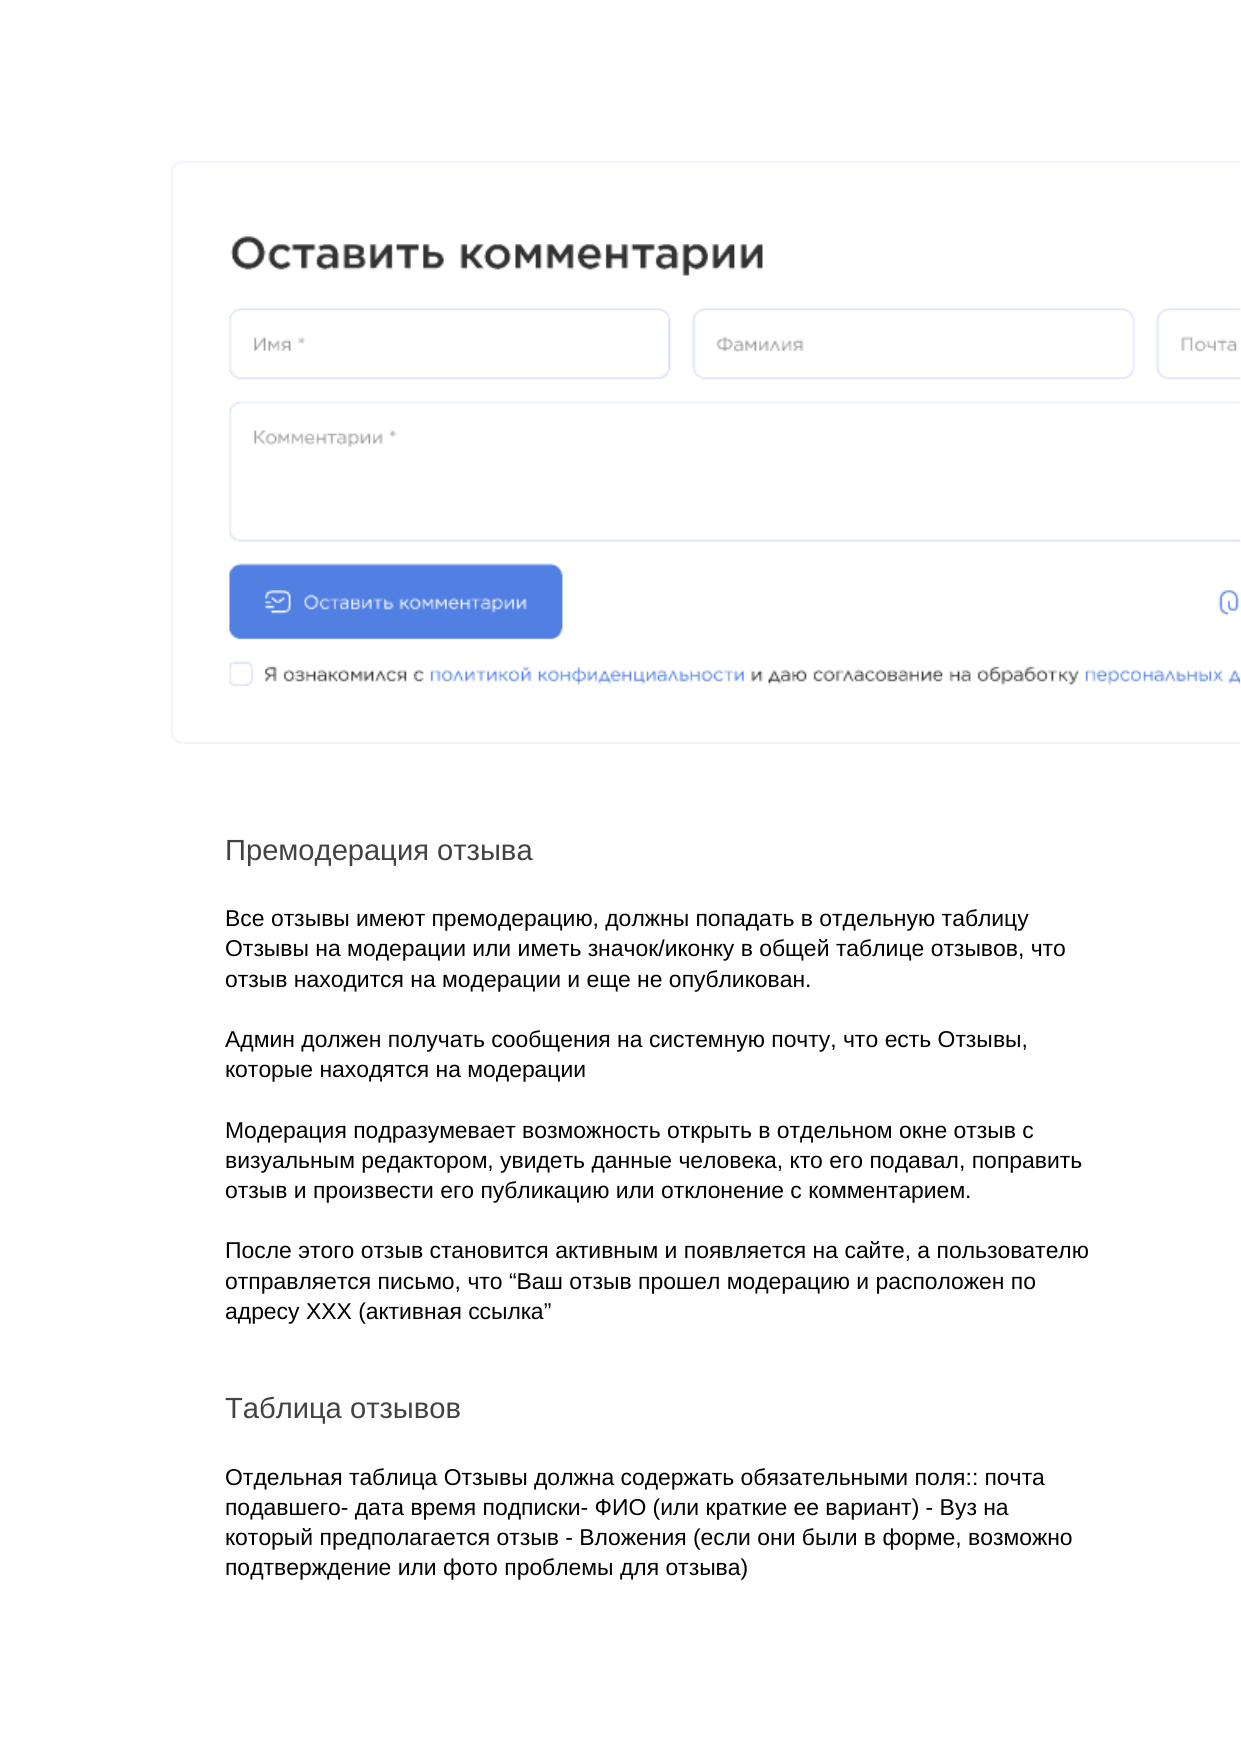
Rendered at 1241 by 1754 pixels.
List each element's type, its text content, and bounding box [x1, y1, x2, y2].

subtitle Премодерация отзыва [225, 833, 1090, 867]
text Все отзывы имеют премодерацию, должны попадать в отдельную таблицу Отзывы на модерации или иметь значок/иконку в общей таблице отзывов, что отзыв находится на модерации и еще не опубликован. [225, 905, 1090, 992]
text Админ должен получать сообщения на системную почту, что есть Отзывы, которые находятся на модерации [225, 1026, 1090, 1082]
picture [150, 150, 1241, 766]
subtitle Таблица отзывов [225, 1392, 1090, 1425]
text Отдельная таблица Отзывы должна содержать обязательными поля:: почта подавшего- дата время подписки- ФИО (или краткие ее вариант) - Вуз на который предполагается отзыв - Вложения (если они были в форме, возможно подтверждение или фото проблемы для отзыва) [225, 1464, 1090, 1581]
text Модерация подразумевает возможность открыть в отдельном окне отзыв с визуальным редактором, увидеть данные человека, кто его подавал, поправить отзыв и произвести его публикацию или отклонение с комментарием. [225, 1117, 1090, 1203]
text После этого отзыв становится активным и появляется на сайте, а пользователю отправляется письмо, что “Ваш отзыв прошел модерацию и расположен по адресу XXX (активная ссылка” [225, 1237, 1090, 1324]
